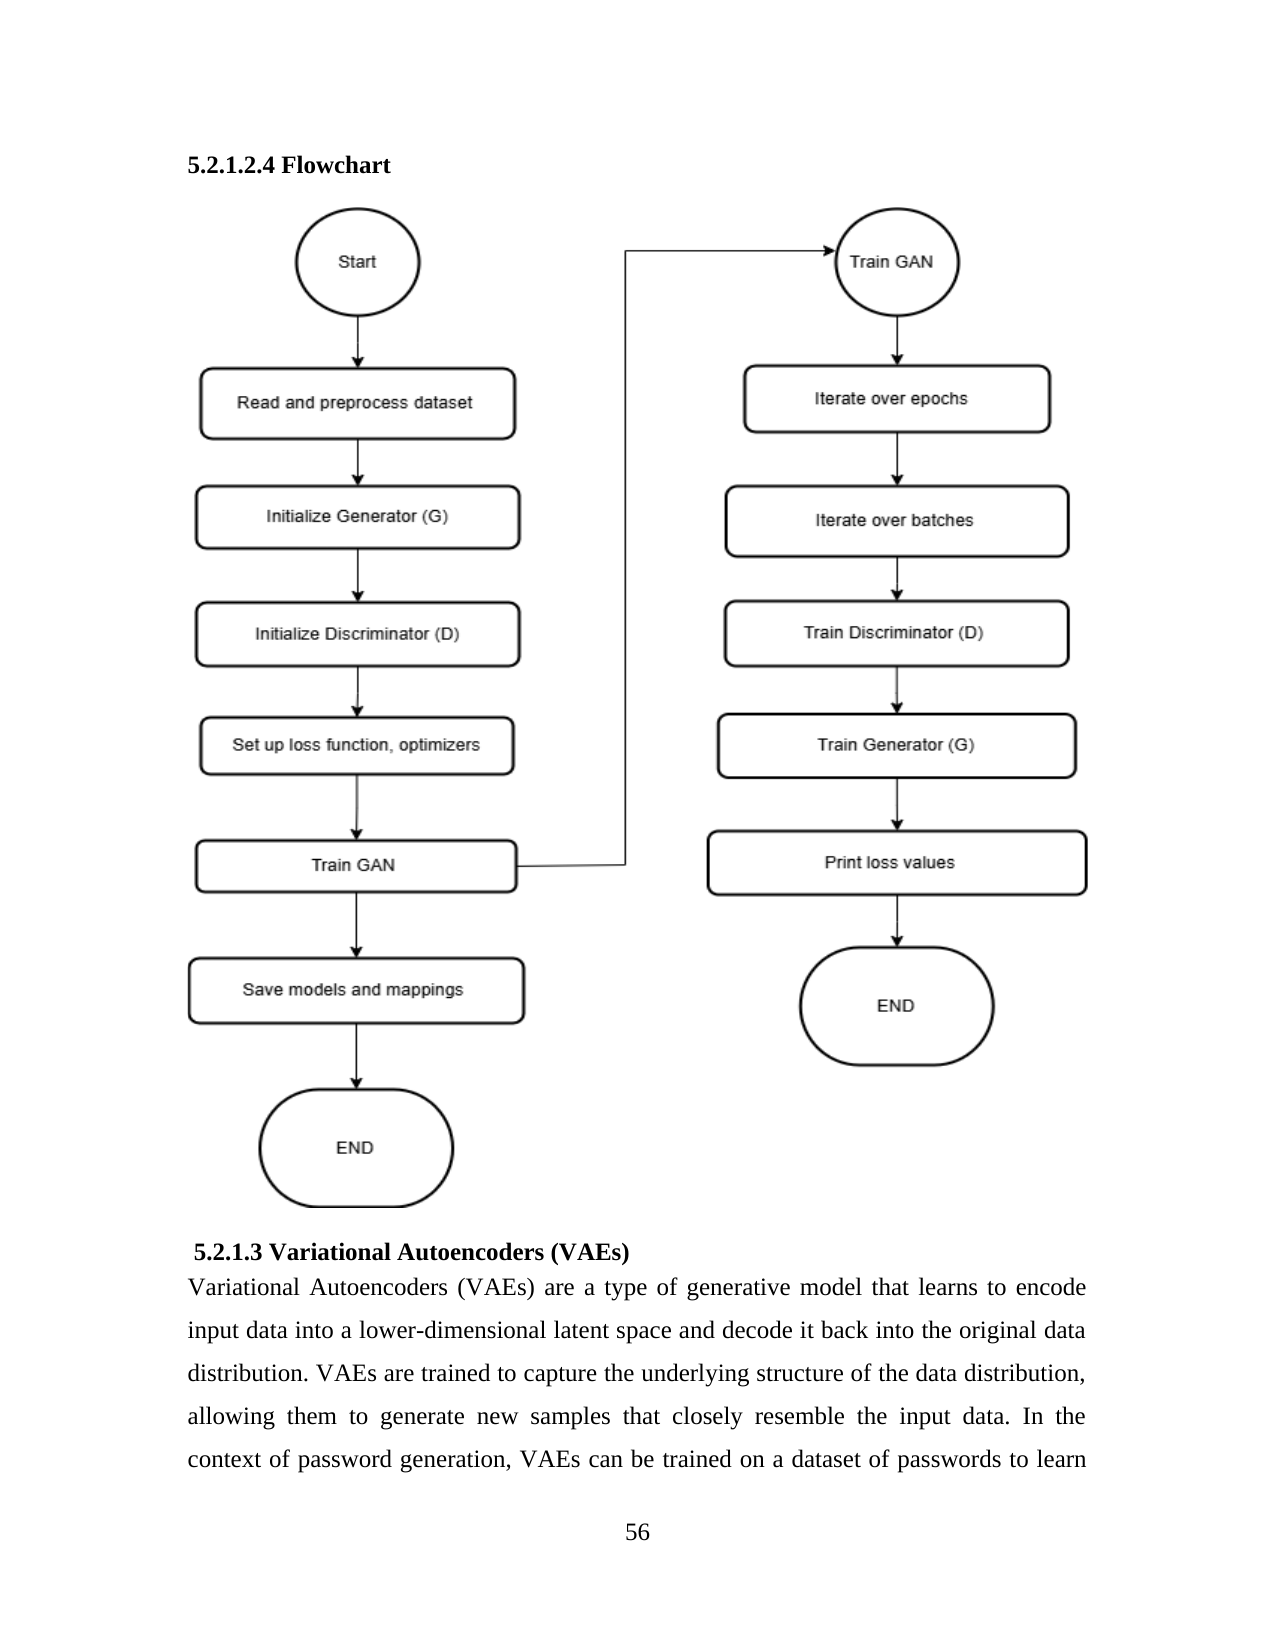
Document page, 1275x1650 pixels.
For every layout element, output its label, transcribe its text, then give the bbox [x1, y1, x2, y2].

subtitle 5.2.1.3 Variational Autoencoders (VAEs) [187, 1237, 1087, 1266]
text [187, 1272, 1087, 1473]
picture [187, 207, 1088, 1208]
subtitle 5.2.1.2.4 Flowchart [187, 150, 1087, 179]
